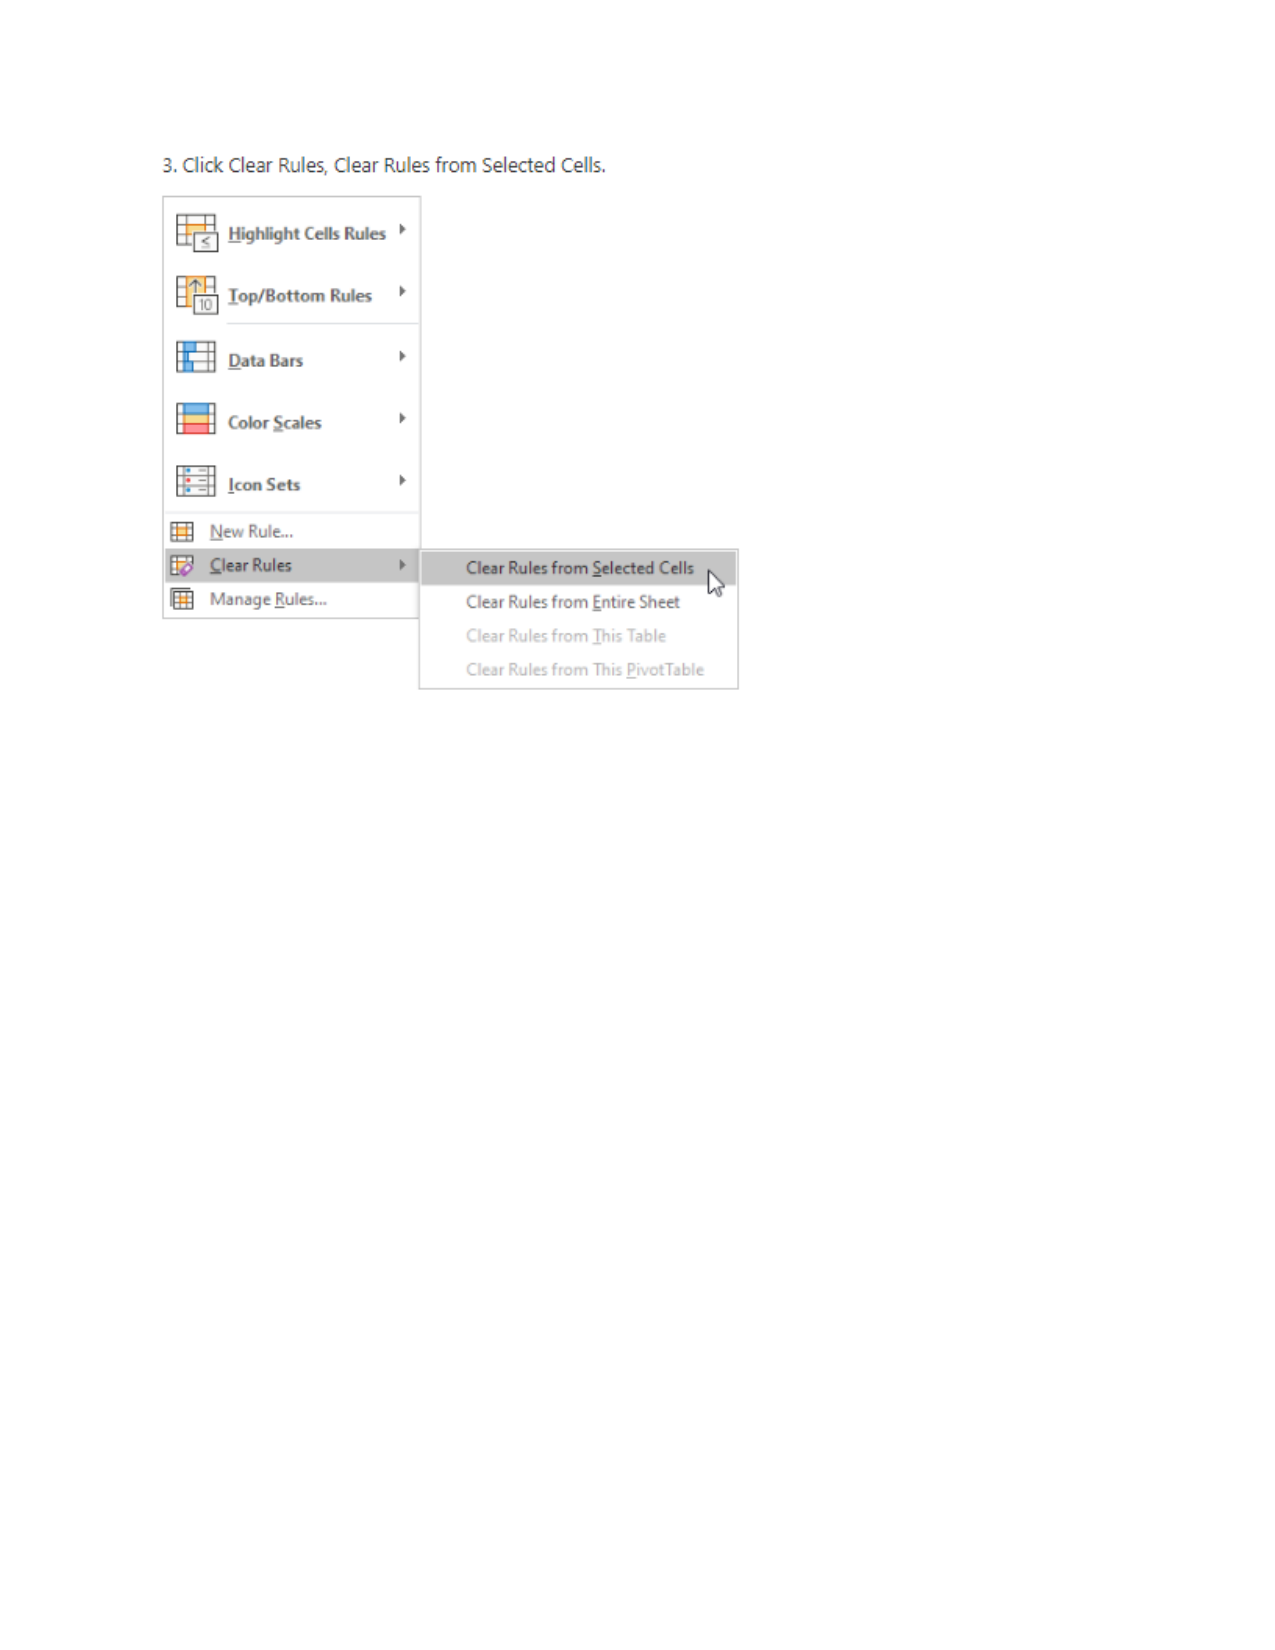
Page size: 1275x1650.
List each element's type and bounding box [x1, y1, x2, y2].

picture [150, 150, 847, 704]
